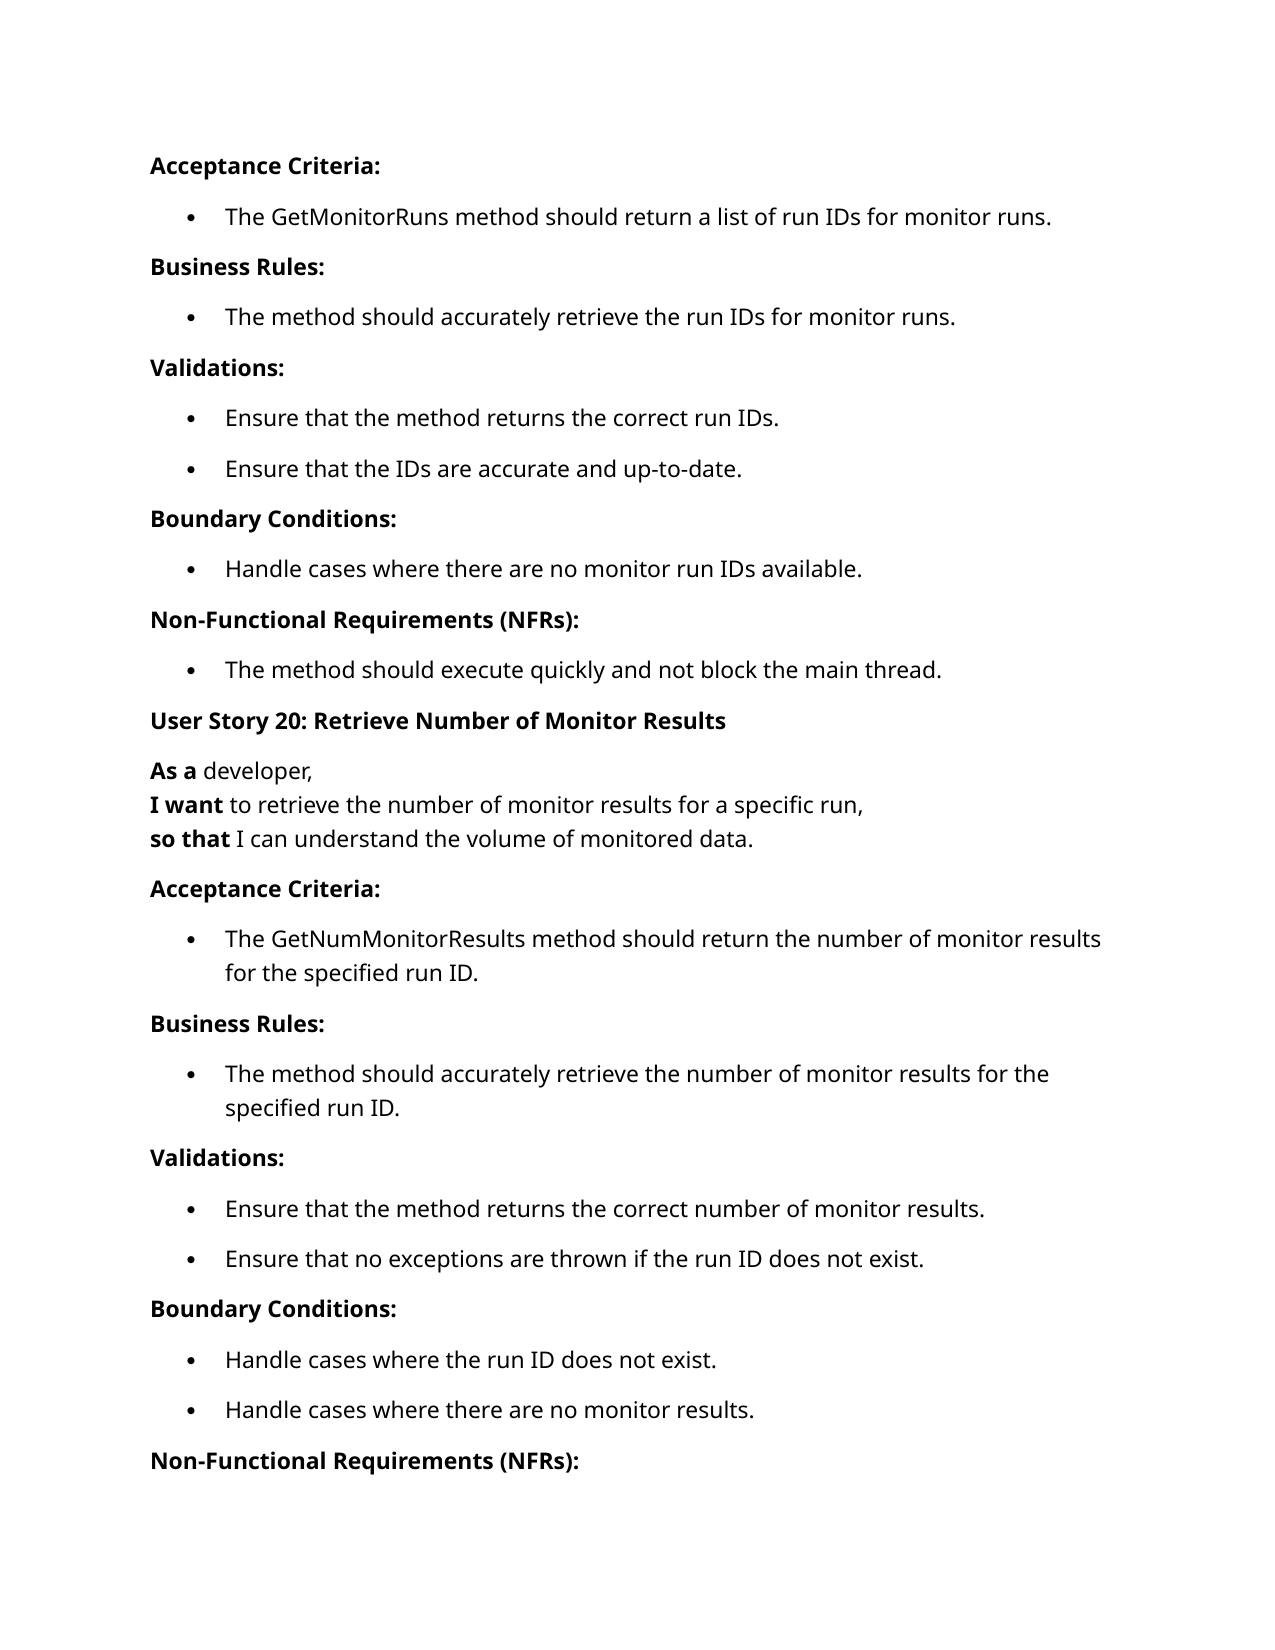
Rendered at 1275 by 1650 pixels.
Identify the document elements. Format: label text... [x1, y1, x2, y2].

list Ensure that the method returns the correct run IDs. [187, 402, 1125, 433]
text Business Rules: [150, 251, 1125, 282]
list The GetMonitorRuns method should return a list of run IDs for monitor runs. [187, 200, 1125, 232]
list The GetNumMonitorResults method should return the number of monitor results for the specified run ID. [187, 923, 1125, 988]
text As a developer, I want to retrieve the number of monitor results for a specific run, so that I can understand the volume of monitored data. [150, 755, 1125, 854]
text Non-Functional Requirements (NFRs): [150, 1444, 1125, 1476]
text Validations: [150, 352, 1125, 383]
text Business Rules: [150, 1007, 1125, 1039]
text Boundary Conditions: [150, 503, 1125, 534]
list The method should execute quickly and not block the main thread. [187, 654, 1125, 685]
list Ensure that the method returns the correct number of monitor results. [187, 1192, 1125, 1224]
list Handle cases where there are no monitor results. [187, 1394, 1125, 1425]
text Validations: [150, 1142, 1125, 1173]
text Acceptance Criteria: [150, 150, 1125, 181]
list The method should accurately retrieve the number of monitor results for the specified run ID. [187, 1058, 1125, 1123]
list Handle cases where the run ID does not exist. [187, 1344, 1125, 1375]
text Acceptance Criteria: [150, 873, 1125, 904]
list The method should accurately retrieve the run IDs for monitor runs. [187, 301, 1125, 332]
text User Story 20: Retrieve Number of Monitor Results [150, 704, 1125, 736]
list Handle cases where there are no monitor run IDs available. [187, 553, 1125, 584]
list Ensure that no exceptions are thrown if the run ID does not exist. [187, 1243, 1125, 1274]
list Ensure that the IDs are accurate and up-to-date. [187, 452, 1125, 484]
text Boundary Conditions: [150, 1293, 1125, 1324]
text Non-Functional Requirements (NFRs): [150, 604, 1125, 635]
